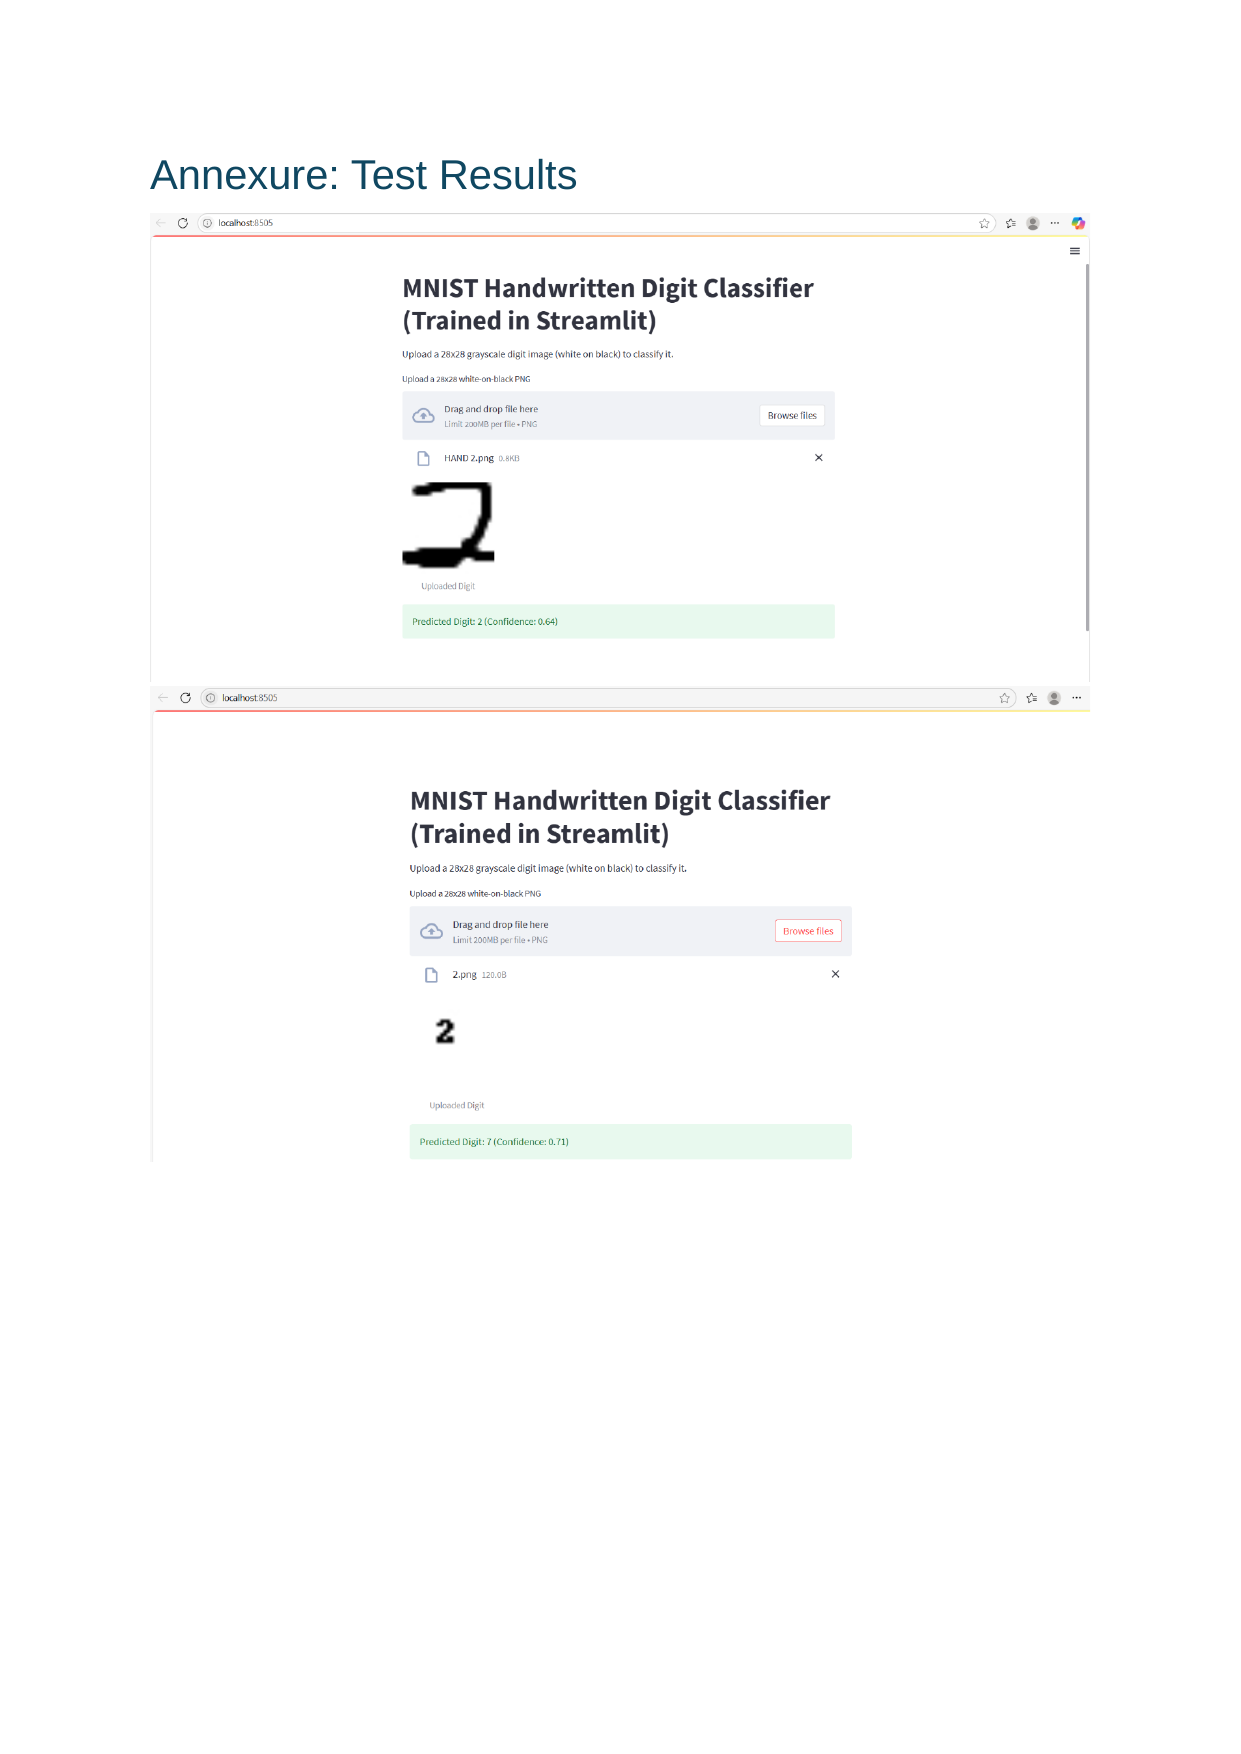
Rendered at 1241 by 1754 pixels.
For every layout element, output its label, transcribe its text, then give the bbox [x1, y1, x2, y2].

picture [150, 686, 1091, 1162]
subtitle Annexure: Test Results [150, 150, 1090, 198]
picture [150, 213, 1091, 682]
